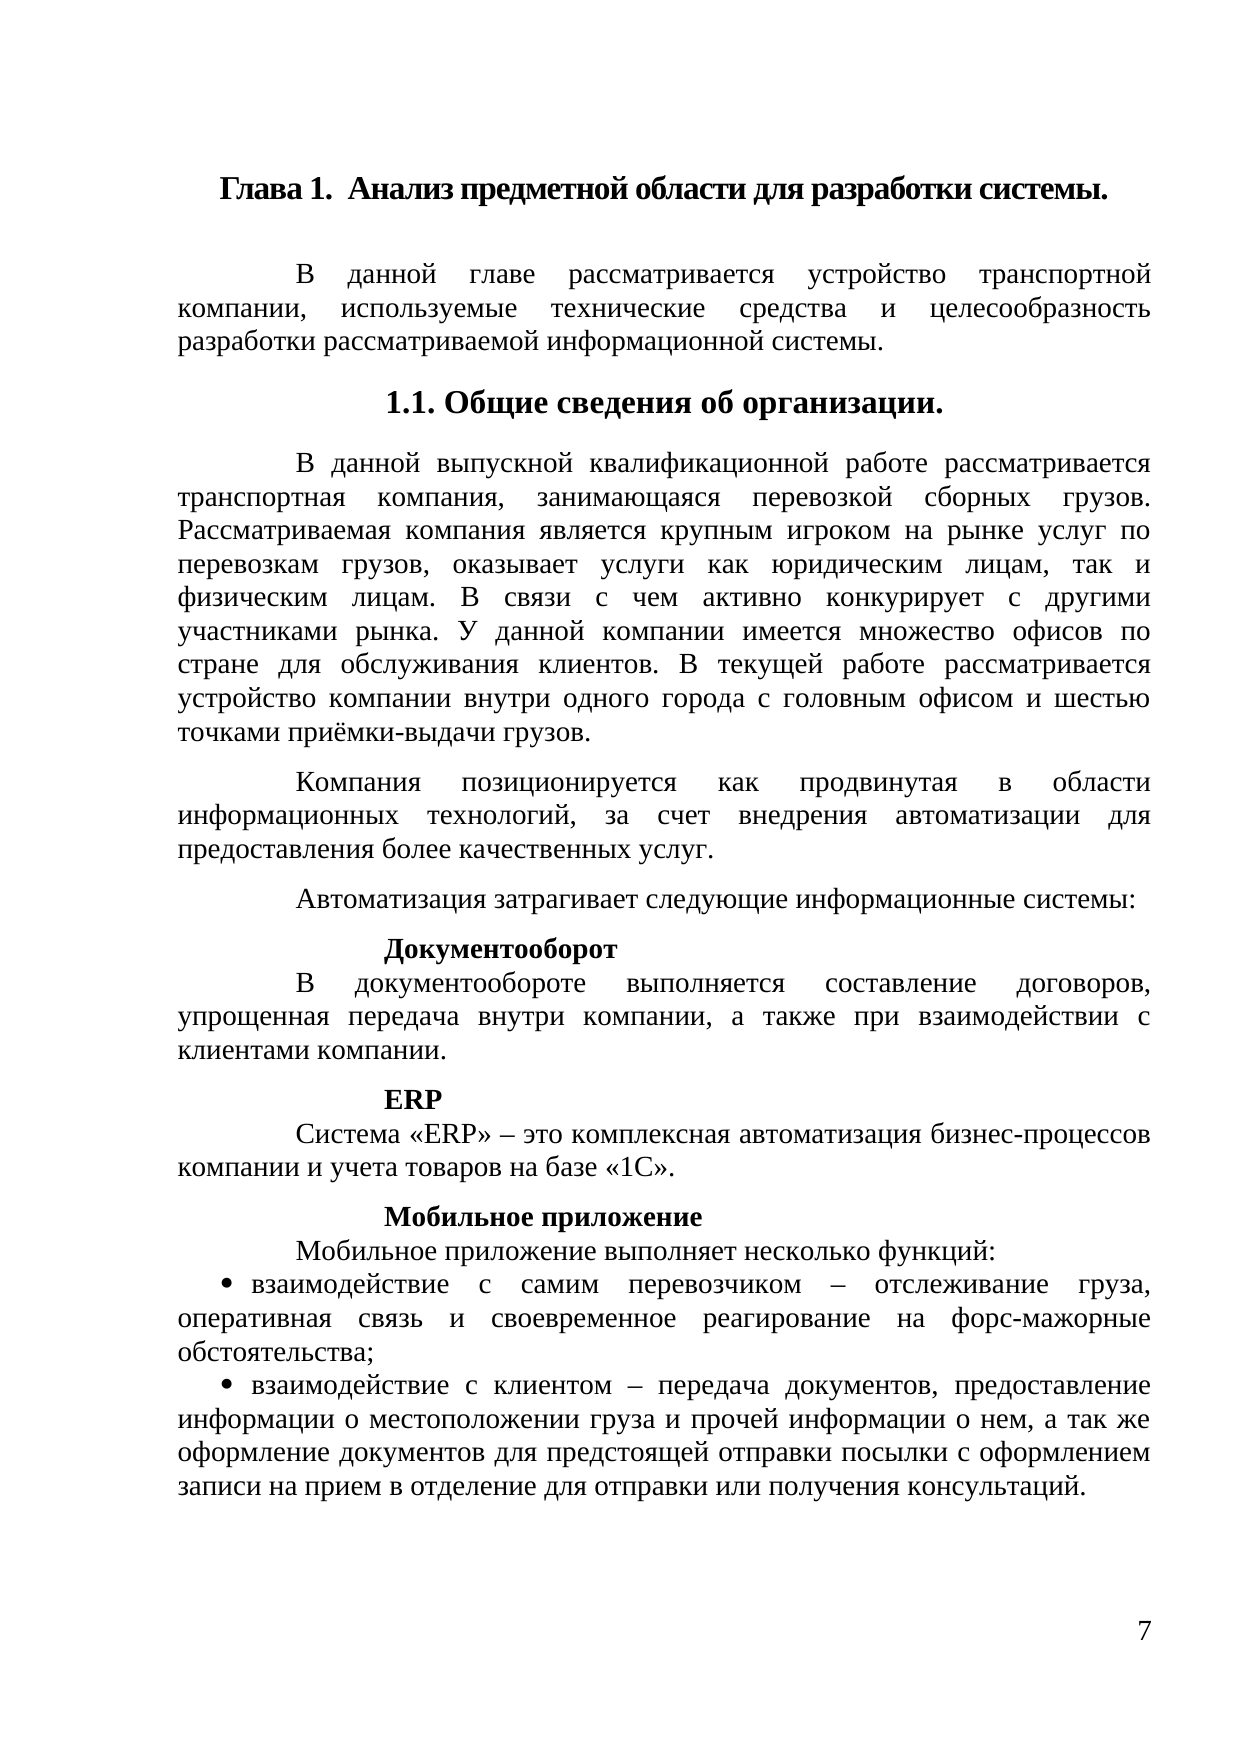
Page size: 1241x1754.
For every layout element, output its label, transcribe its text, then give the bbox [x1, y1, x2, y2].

text Компания позиционируется как продвинутая в области информационных технологий, за счет внедрения автоматизации для предоставления более качественных услуг. [177, 764, 1152, 864]
subtitle Документооборот [266, 931, 1152, 965]
text Автоматизация затрагивает следующие информационные системы: [177, 881, 1152, 915]
text Мобильное приложение выполняет несколько функций: [177, 1233, 1152, 1267]
subtitle Анализ предметной области для разработки системы. [177, 168, 1152, 206]
text В данной главе рассматривается устройство транспортной компании, используемые технические средства и целесообразность разработки рассматриваемой информационной системы. [177, 256, 1152, 357]
subtitle Общие сведения об организации. [177, 382, 1152, 420]
text Система «ERP» – это комплексная автоматизация бизнес-процессов компании и учета товаров на базе «1С». [177, 1116, 1152, 1183]
text В данной выпускной квалификационной работе рассматривается транспортная компания, занимающаяся перевозкой сборных грузов. Рассматриваемая компания является крупным игроком на рынке услуг по перевозкам грузов, оказывает услуги как юридическим лицам, так и физическим лицам. В связи с чем активно конкурирует с другими участниками рынка. У данной компании имеется множество офисов по стране для обслуживания клиентов. В текущей работе рассматривается устройство компании внутри одного города с головным офисом и шестью точками приёмки-выдачи грузов. [177, 445, 1152, 747]
text В документообороте выполняется составление договоров, упрощенная передача внутри компании, а также при взаимодействии с клиентами компании. [177, 965, 1152, 1066]
list взаимодействие с клиентом – передача документов, предоставление информации о местоположении груза и прочей информации о нем, а так же оформление документов для предстоящей отправки посылки с оформлением записи на прием в отделение для отправки или получения консультаций. [177, 1367, 1152, 1502]
subtitle Мобильное приложение [266, 1199, 1152, 1233]
subtitle ERP [266, 1082, 1152, 1116]
list взаимодействие с самим перевозчиком – отслеживание груза, оперативная связь и своевременное реагирование на форс-мажорные обстоятельства; [177, 1267, 1152, 1367]
